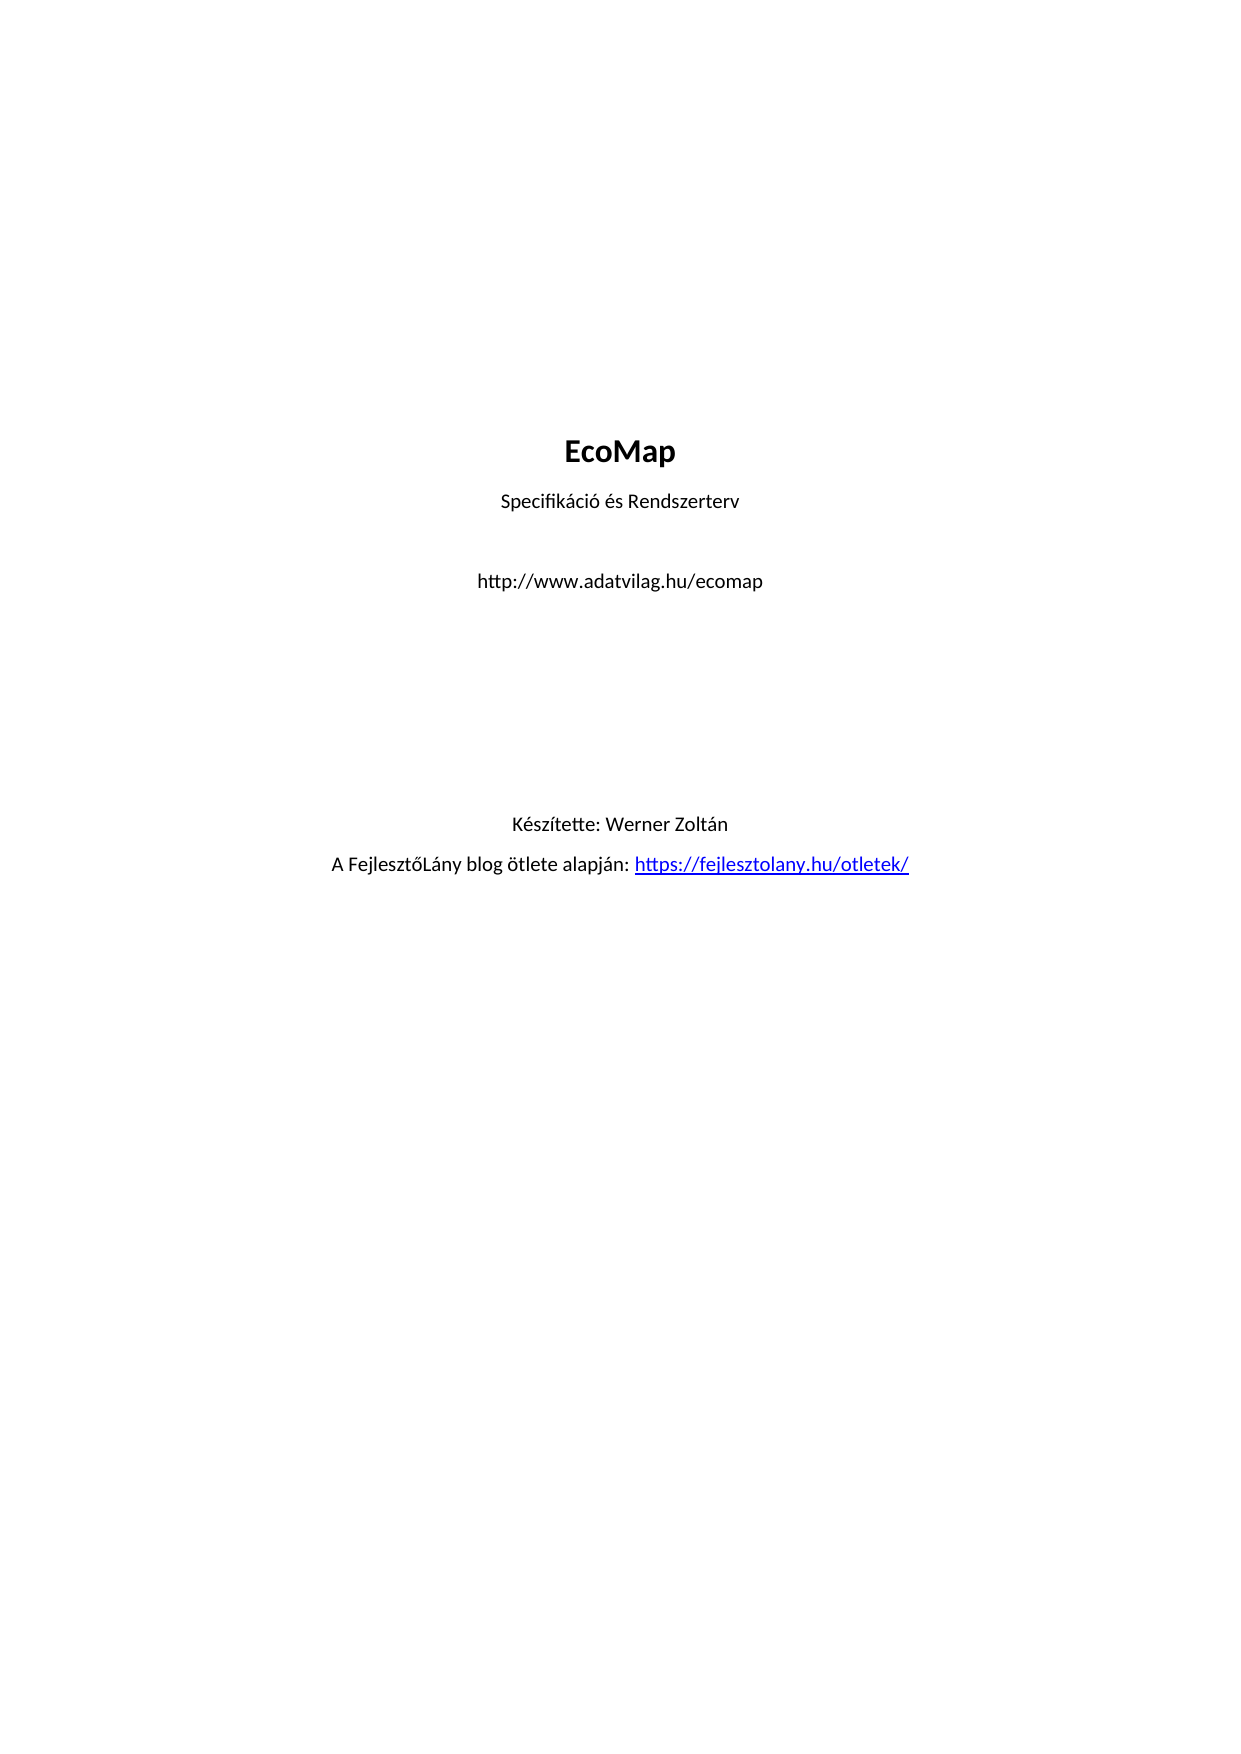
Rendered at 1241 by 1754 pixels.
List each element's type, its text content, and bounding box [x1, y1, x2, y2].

text A FejlesztőLány blog ötlete alapján: https://fejlesztolany.hu/otletek/ [148, 852, 1093, 877]
text EcoMap [148, 431, 1093, 471]
text http://www.adatvilag.hu/ecomap [148, 569, 1093, 594]
text Készítette: Werner Zoltán [148, 811, 1093, 837]
text Specifikáció és Rendszerterv [148, 488, 1093, 513]
